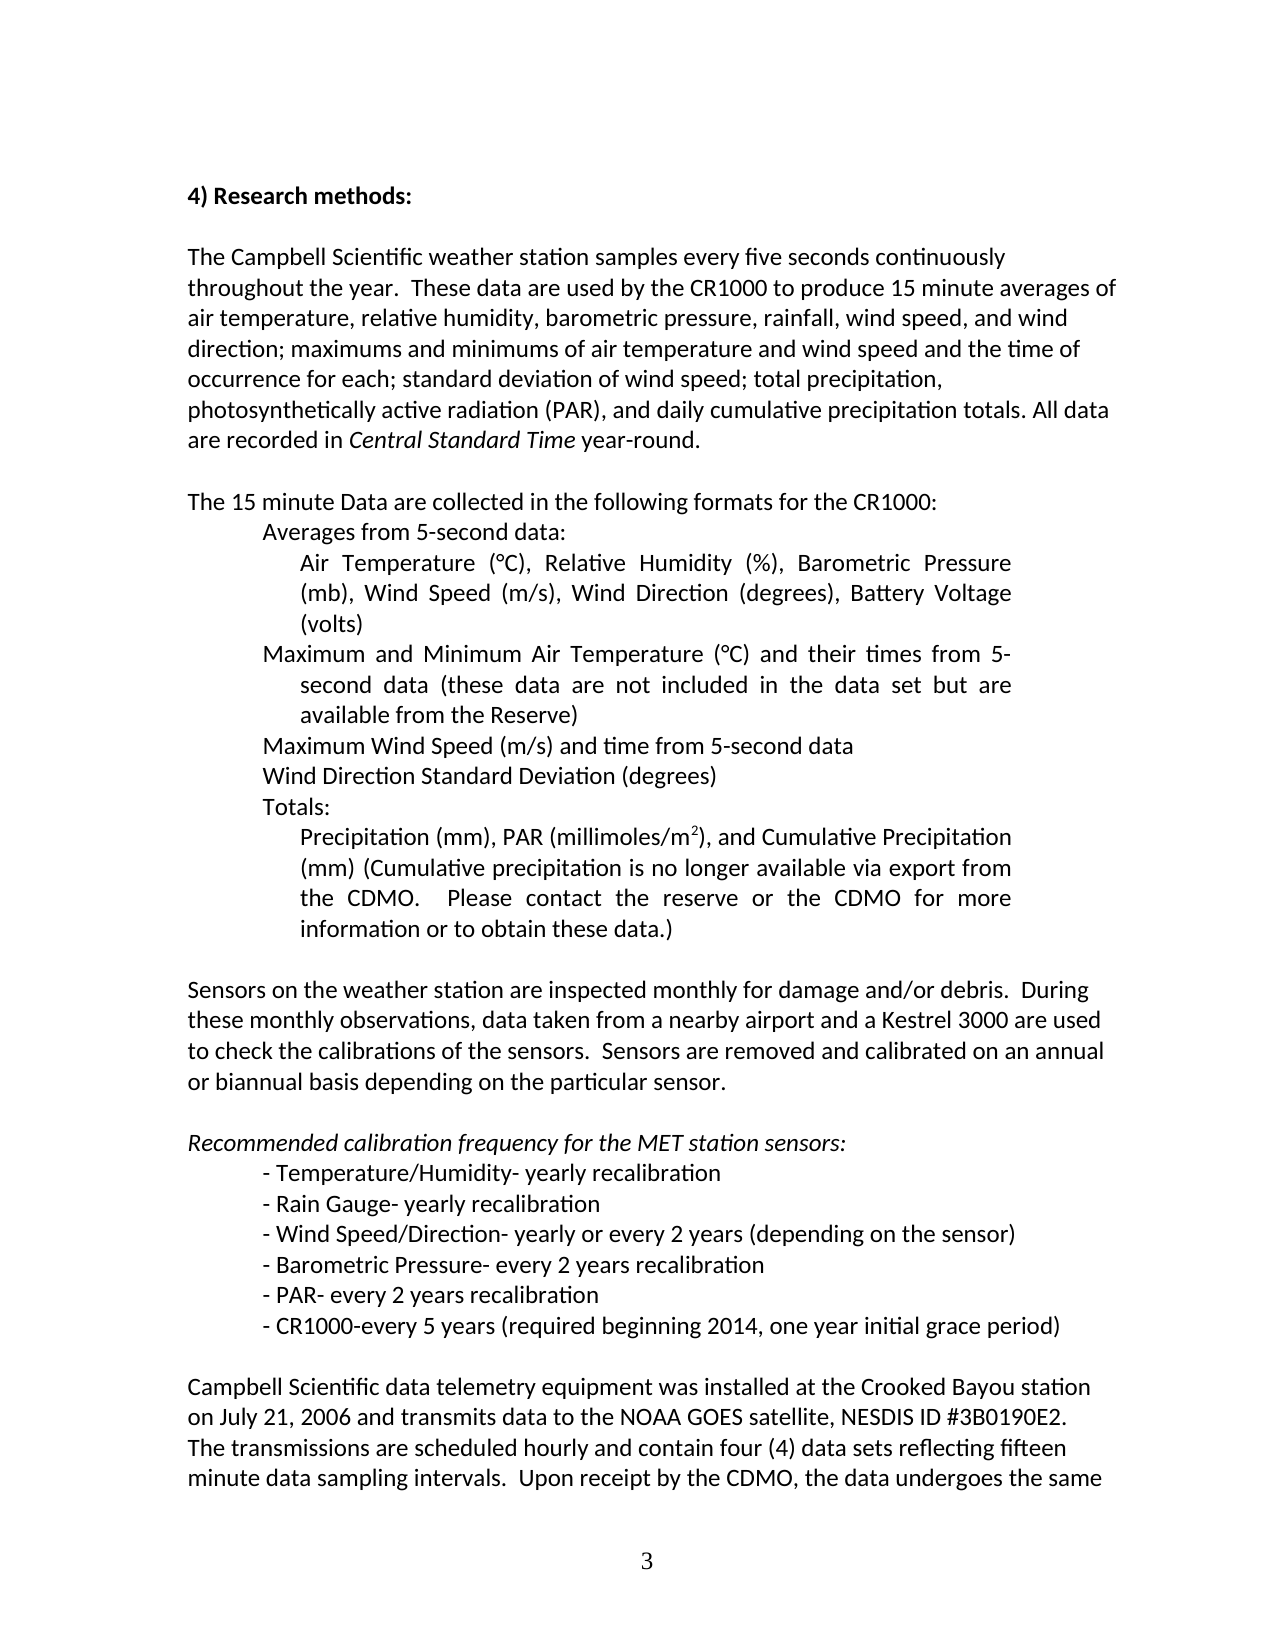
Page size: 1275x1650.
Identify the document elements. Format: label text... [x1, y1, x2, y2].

text Wind Direction Standard Deviation (degrees) [262, 760, 1012, 791]
text - Wind Speed/Direction- yearly or every 2 years (depending on the sensor) [262, 1218, 1106, 1249]
text Maximum and Minimum Air Temperature (°C) and their times from 5-second data (these data are not included in the data set but are available from the Reserve) [262, 638, 1012, 730]
text - PAR- every 2 years recalibration [262, 1279, 1106, 1310]
text - Rain Gauge- yearly recalibration [262, 1188, 1106, 1218]
text Air Temperature (°C), Relative Humidity (%), Barometric Pressure (mb), Wind Speed (m/s), Wind Direction (degrees), Battery Voltage (volts) [300, 547, 1012, 638]
text Sensors on the weather station are inspected monthly for damage and/or debris. During these monthly observations, data taken from a nearby airport and a Kestrel 3000 are used to check the calibrations of the sensors. Sensors are removed and calibrated on an annual or biannual basis depending on the particular sensor. [187, 974, 1106, 1096]
text - Temperature/Humidity- yearly recalibration [262, 1157, 1106, 1188]
text Maximum Wind Speed (m/s) and time from 5-second data [262, 730, 1125, 760]
text Precipitation (mm), PAR (millimoles/m2), and Cumulative Precipitation (mm) (Cumulative precipitation is no longer available via export from the CDMO. Please contact the reserve or the CDMO for more information or to obtain these data.) [300, 821, 1012, 943]
text - CR1000-every 5 years (required beginning 2014, one year initial grace period) [262, 1310, 1106, 1340]
text Averages from 5-second data: [262, 516, 1012, 547]
text The Campbell Scientific weather station samples every five seconds continuously throughout the year. These data are used by the CR1000 to produce 15 minute averages of air temperature, relative humidity, barometric pressure, rainfall, wind speed, and wind direction; maximums and minimums of air temperature and wind speed and the time of occurrence for each; standard deviation of wind speed; total precipitation, photosynthetically active radiation (PAR), and daily cumulative precipitation totals. All data are recorded in Central Standard Time year-round. [187, 242, 1125, 455]
text - Barometric Pressure- every 2 years recalibration [262, 1249, 1106, 1279]
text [187, 1371, 1106, 1493]
text 4) Research methods: [187, 181, 1106, 211]
text Recommended calibration frequency for the MET station sensors: [187, 1127, 1106, 1157]
text The 15 minute Data are collected in the following formats for the CR1000: [187, 486, 1012, 516]
text Totals: [262, 791, 1012, 821]
